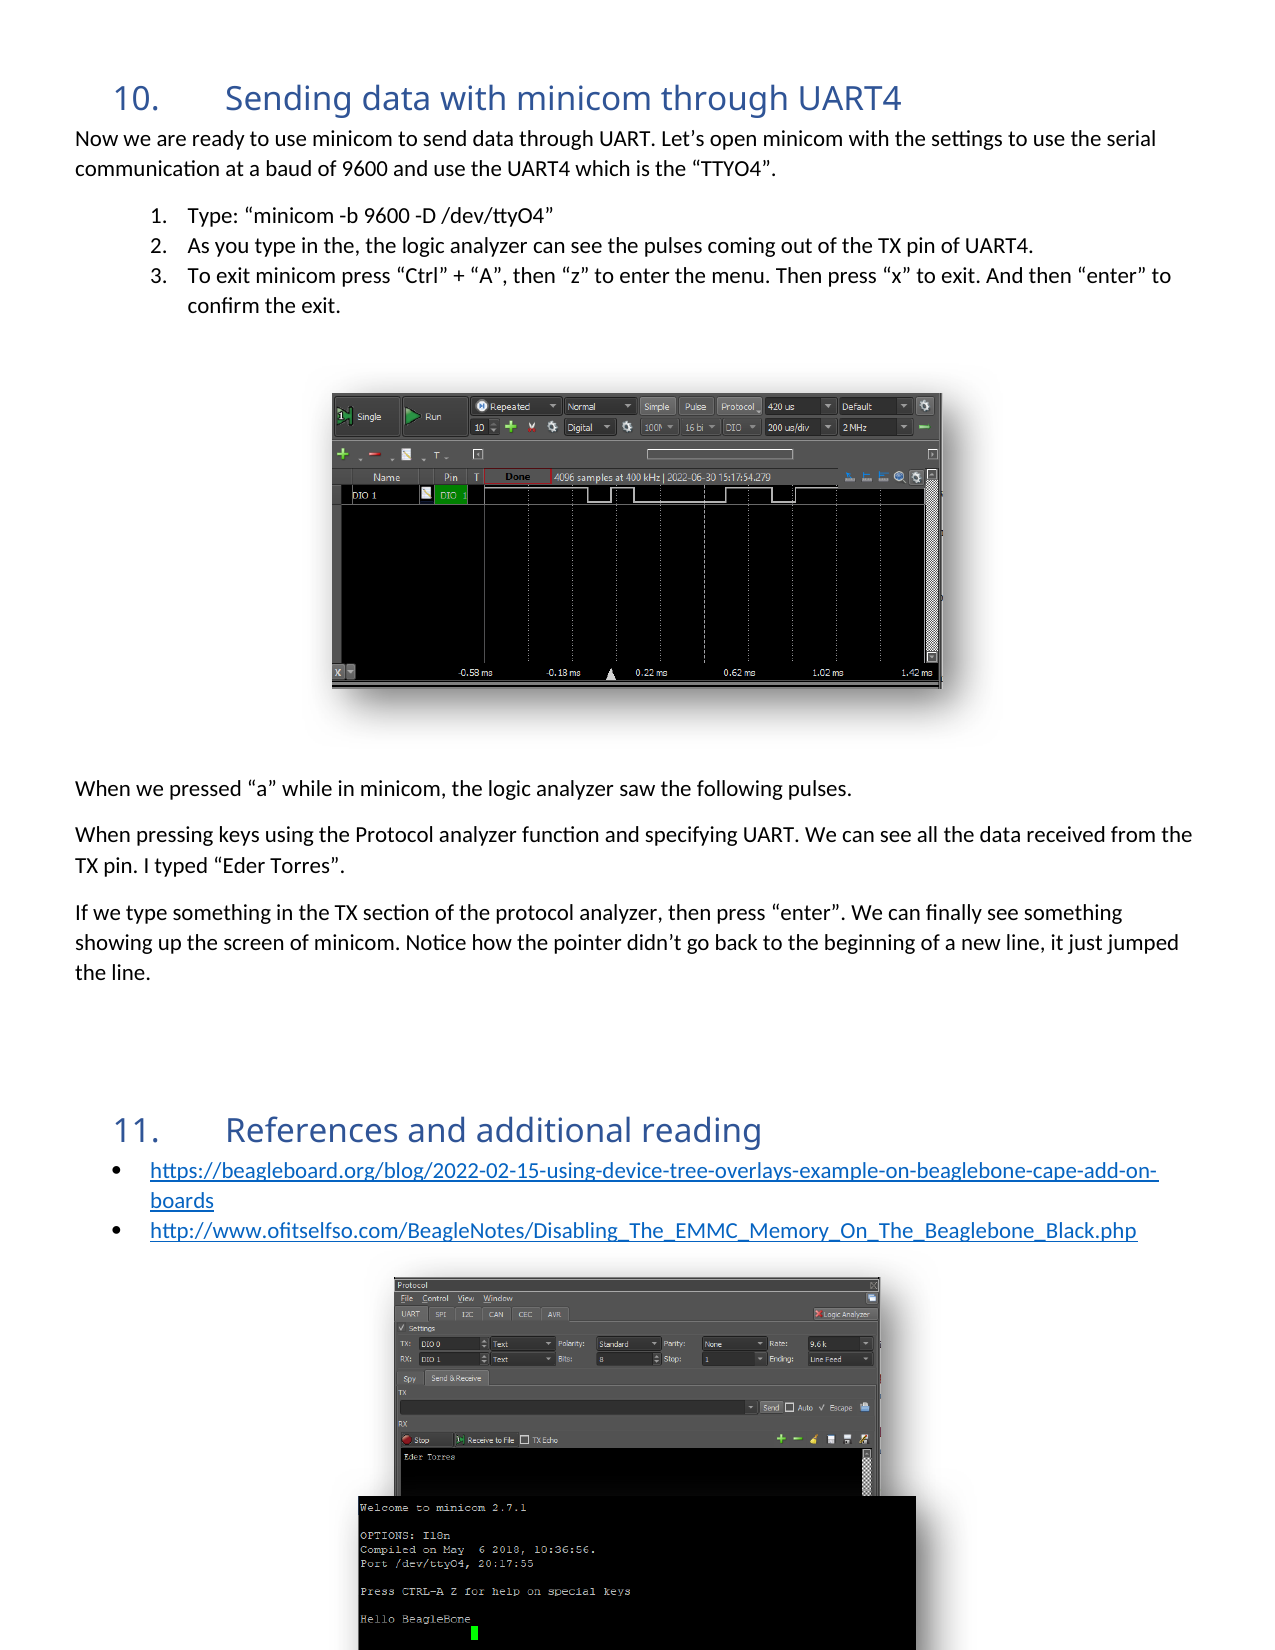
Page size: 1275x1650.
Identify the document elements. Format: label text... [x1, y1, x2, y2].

subtitle Sending data with minicom through UART4 [112, 75, 1200, 120]
list Type: “minicom -b 9600 -D /dev/ttyO4” [150, 201, 1200, 229]
list http://www.ofitselfso.com/BeagleNotes/Disabling_The_EMMC_Memory_On_The_Beaglebone_Black.php [112, 1216, 1200, 1244]
text Now we are ready to use minicom to send data through UART. Let’s open minicom with the settings to use the serial communication at a baud of 9600 and use the UART4 which is the “TTYO4”. [75, 124, 1200, 182]
text When pressing keys using the Protocol analyzer function and specifying UART. We can see all the data received from the TX pin. I typed “Eder Torres”. [75, 821, 1200, 879]
text If we type something in the TX section of the protocol analyzer, then press “enter”. We can finally see something showing up the screen of minicom. Notice how the pointer didn’t go back to the beginning of a new line, it just jumped the line. [75, 898, 1200, 986]
list As you type in the, the logic analyzer can see the pulses coming out of the TX pin of UART4. [150, 231, 1200, 259]
picture [358, 1277, 916, 1650]
list https://beagleboard.org/blog/2022-02-15-using-device-tree-overlays-example-on-beaglebone-cape-add-on-boards [112, 1156, 1200, 1214]
picture [332, 393, 943, 689]
list To exit minicom press “Ctrl” + “A”, then “z” to enter the menu. Then press “x” to exit. And then “enter” to confirm the exit. [150, 261, 1200, 320]
subtitle References and additional reading [112, 1107, 1200, 1152]
